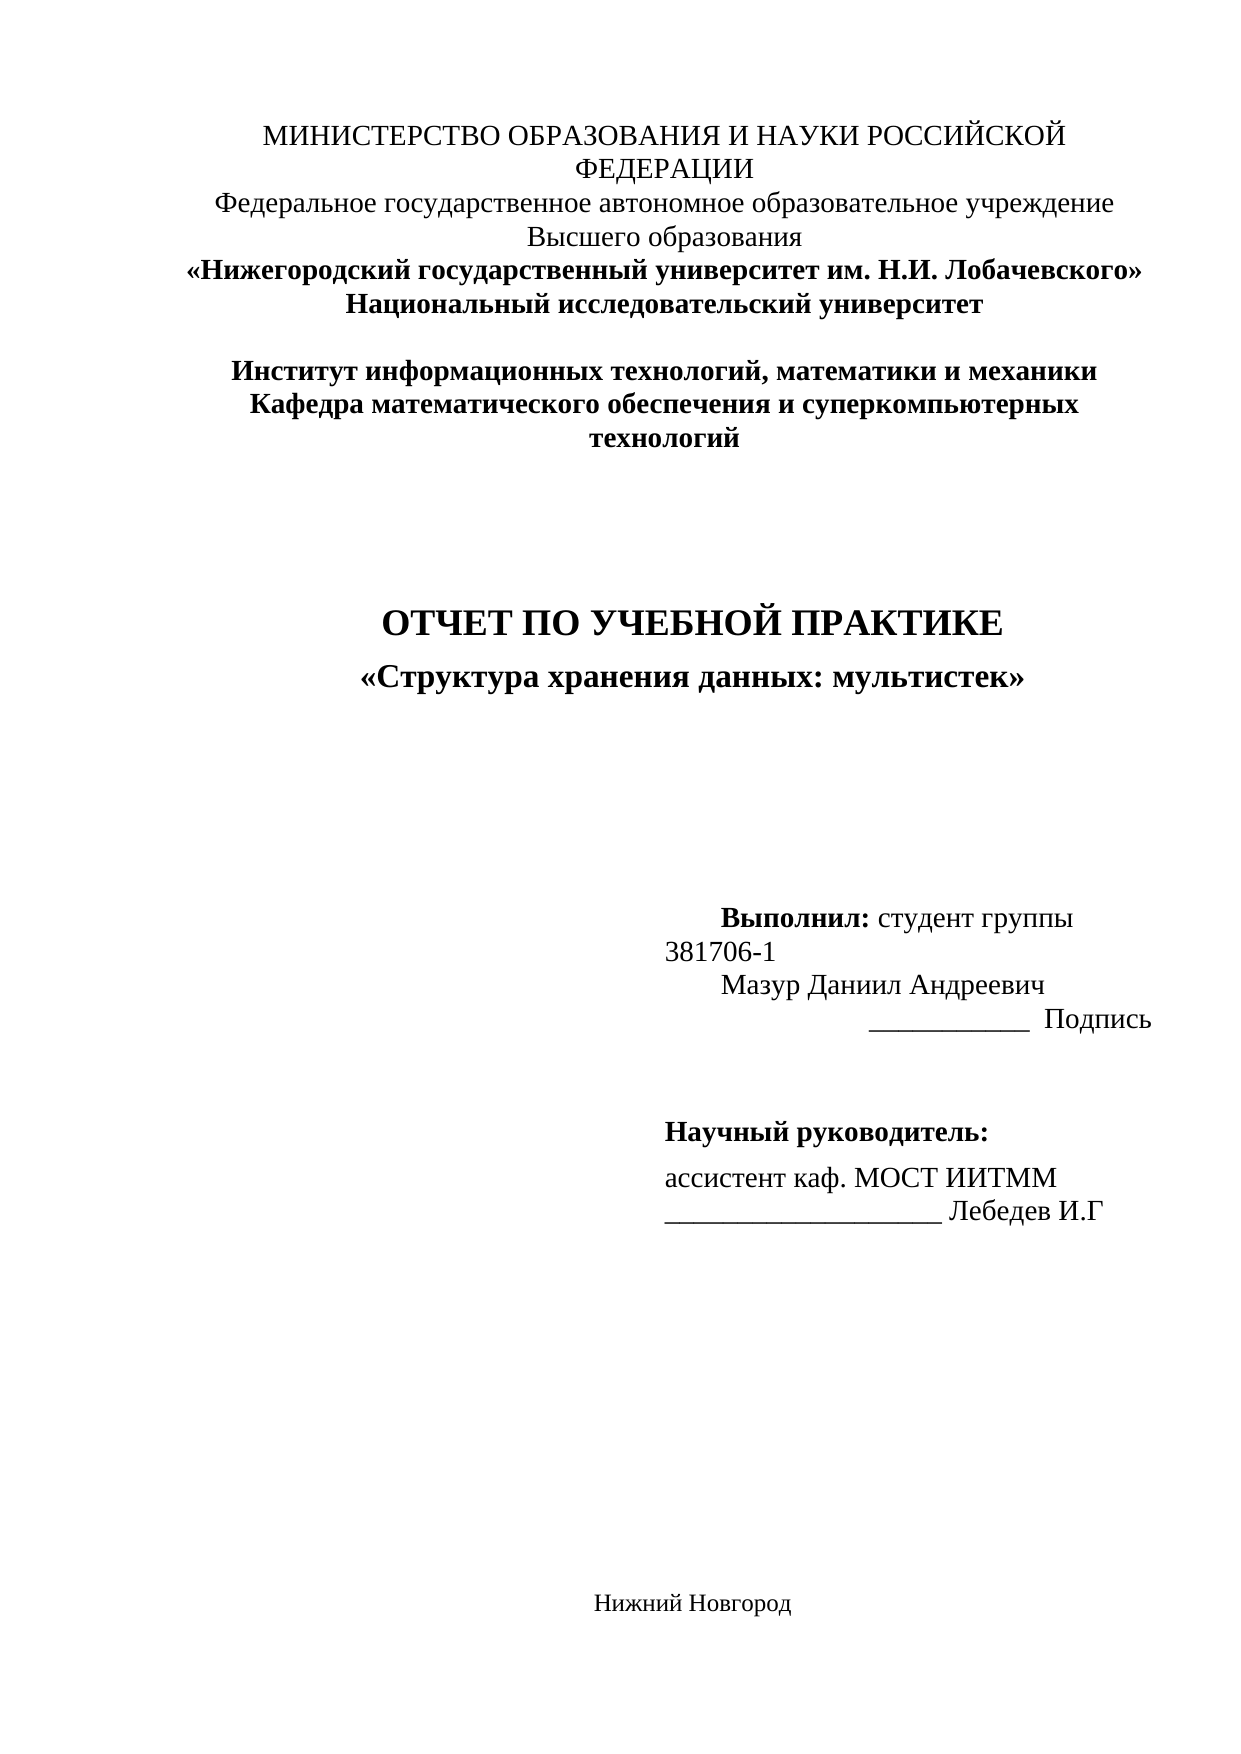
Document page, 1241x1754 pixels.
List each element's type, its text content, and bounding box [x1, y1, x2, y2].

text Выполнил: студент группы 381706-1 [664, 900, 1152, 967]
text Мазур Даниил Андреевич [664, 967, 1152, 1001]
text Нижний Новгород [177, 1588, 1152, 1616]
text Высшего образования [177, 219, 1152, 252]
text Федеральное государственное автономное образовательное учреждение [177, 185, 1152, 219]
text МИНИСТЕРСТВО ОБРАЗОВАНИЯ И НАУКИ РОССИЙСКОЙ ФЕДЕРАЦИИ [177, 118, 1152, 185]
text Научный руководитель: [664, 1114, 1152, 1147]
text «Нижегородский государственный университет им. Н.И. Лобачевского» [177, 252, 1152, 286]
text ___________ Подпись [620, 1001, 1152, 1034]
text Национальный исследовательский университет [177, 286, 1152, 319]
text ассистент каф. МОСТ ИИТММ ___________________ Лебедев И.Г [664, 1160, 1152, 1227]
text «Структура хранения данных: мультистек» [177, 656, 1152, 694]
text Институт информационных технологий, математики и механики [177, 353, 1152, 386]
text Кафедра математического обеспечения и суперкомпьютерных технологий [177, 386, 1152, 453]
text Отчет по учебной практике [177, 600, 1152, 643]
